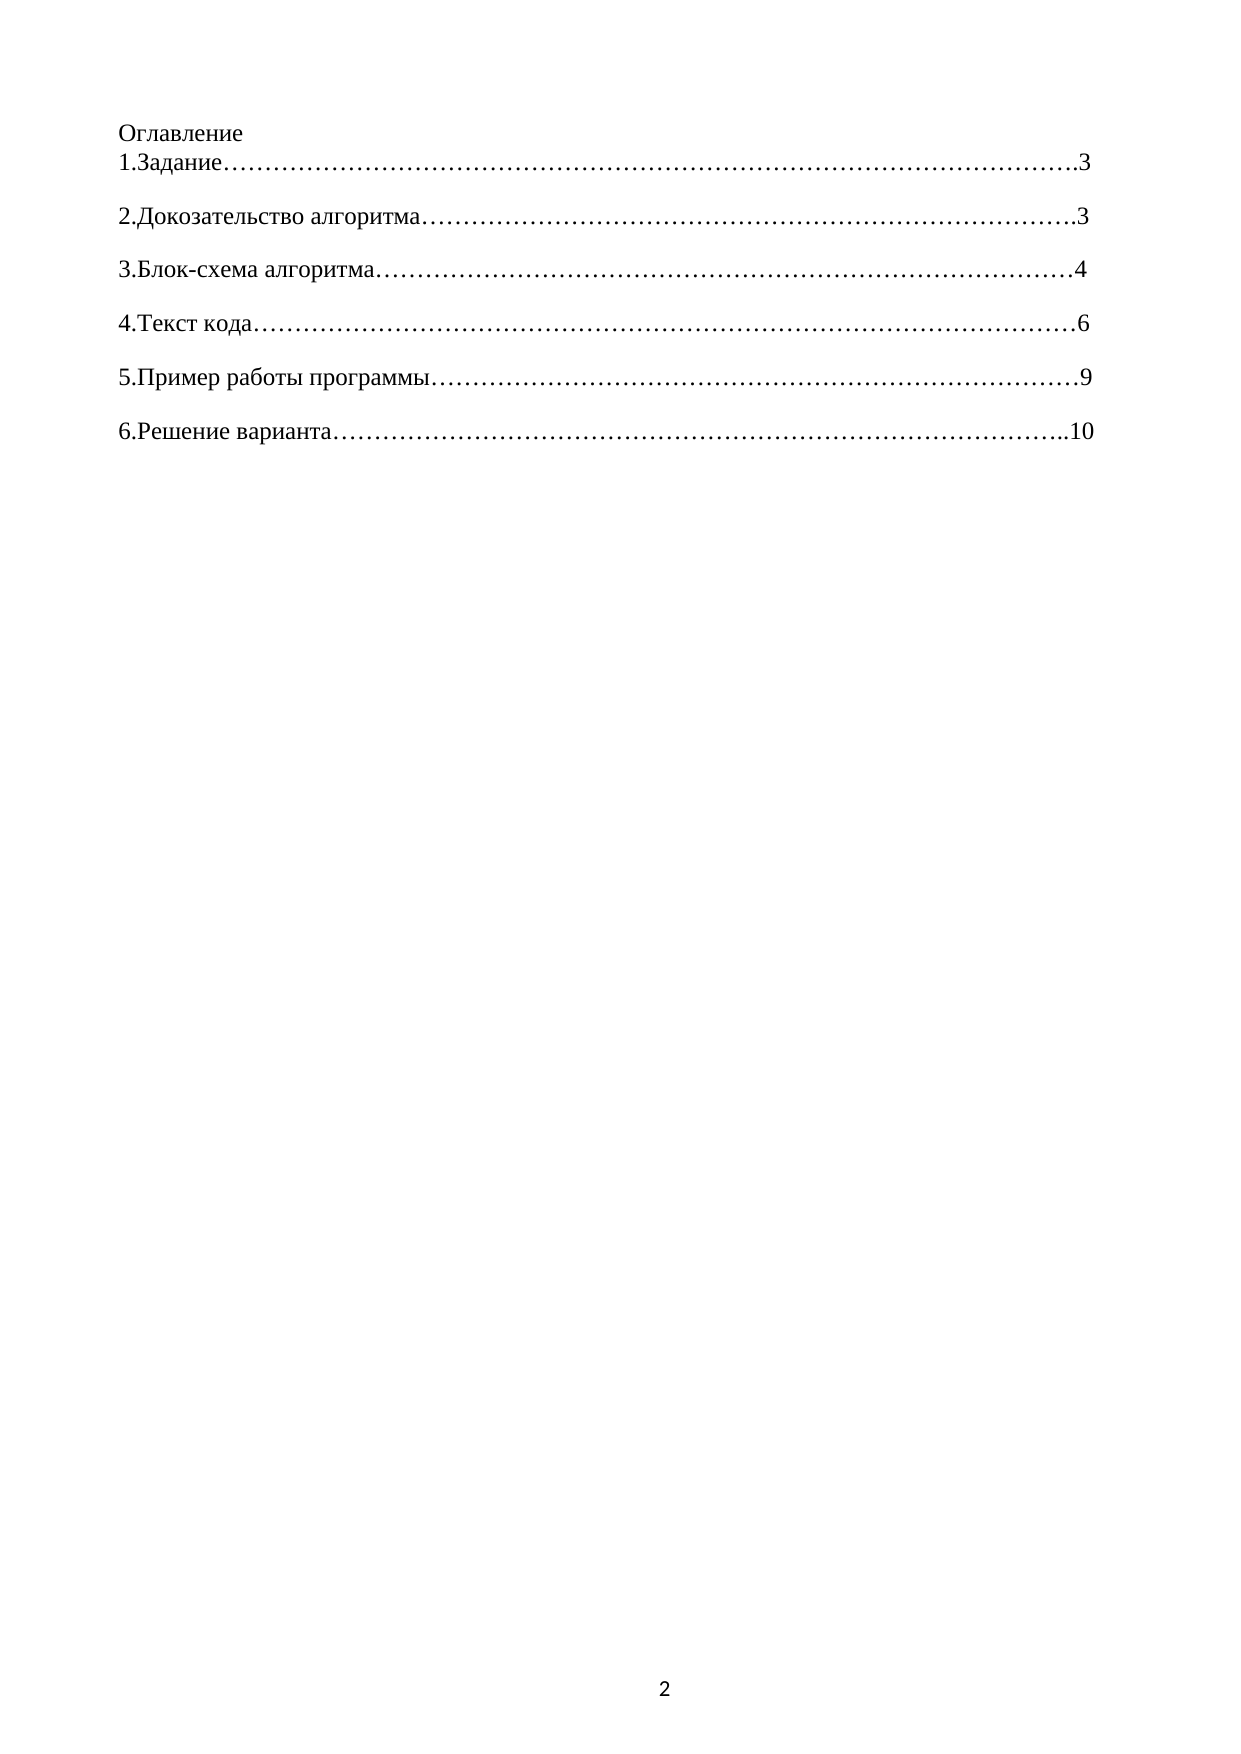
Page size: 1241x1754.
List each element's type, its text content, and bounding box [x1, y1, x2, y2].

text 4.Текст кода………………………………………………………………………………………6 [118, 308, 1152, 337]
text 3.Блок-схема алгоритма…………………………………………………………………………4 [118, 254, 1152, 283]
text 6.Решение варианта……………………………………………………………………………..10 [118, 416, 1152, 445]
text 1.Задание………………………………………………………………………………………….3 [118, 147, 1152, 176]
text 2.Докозательство алгоритма…………………………………………………………………….3 [118, 201, 1152, 229]
text 5.Пример работы программы……………………………………………………………………9 [118, 362, 1152, 391]
subtitle Оглавление [118, 118, 1152, 147]
